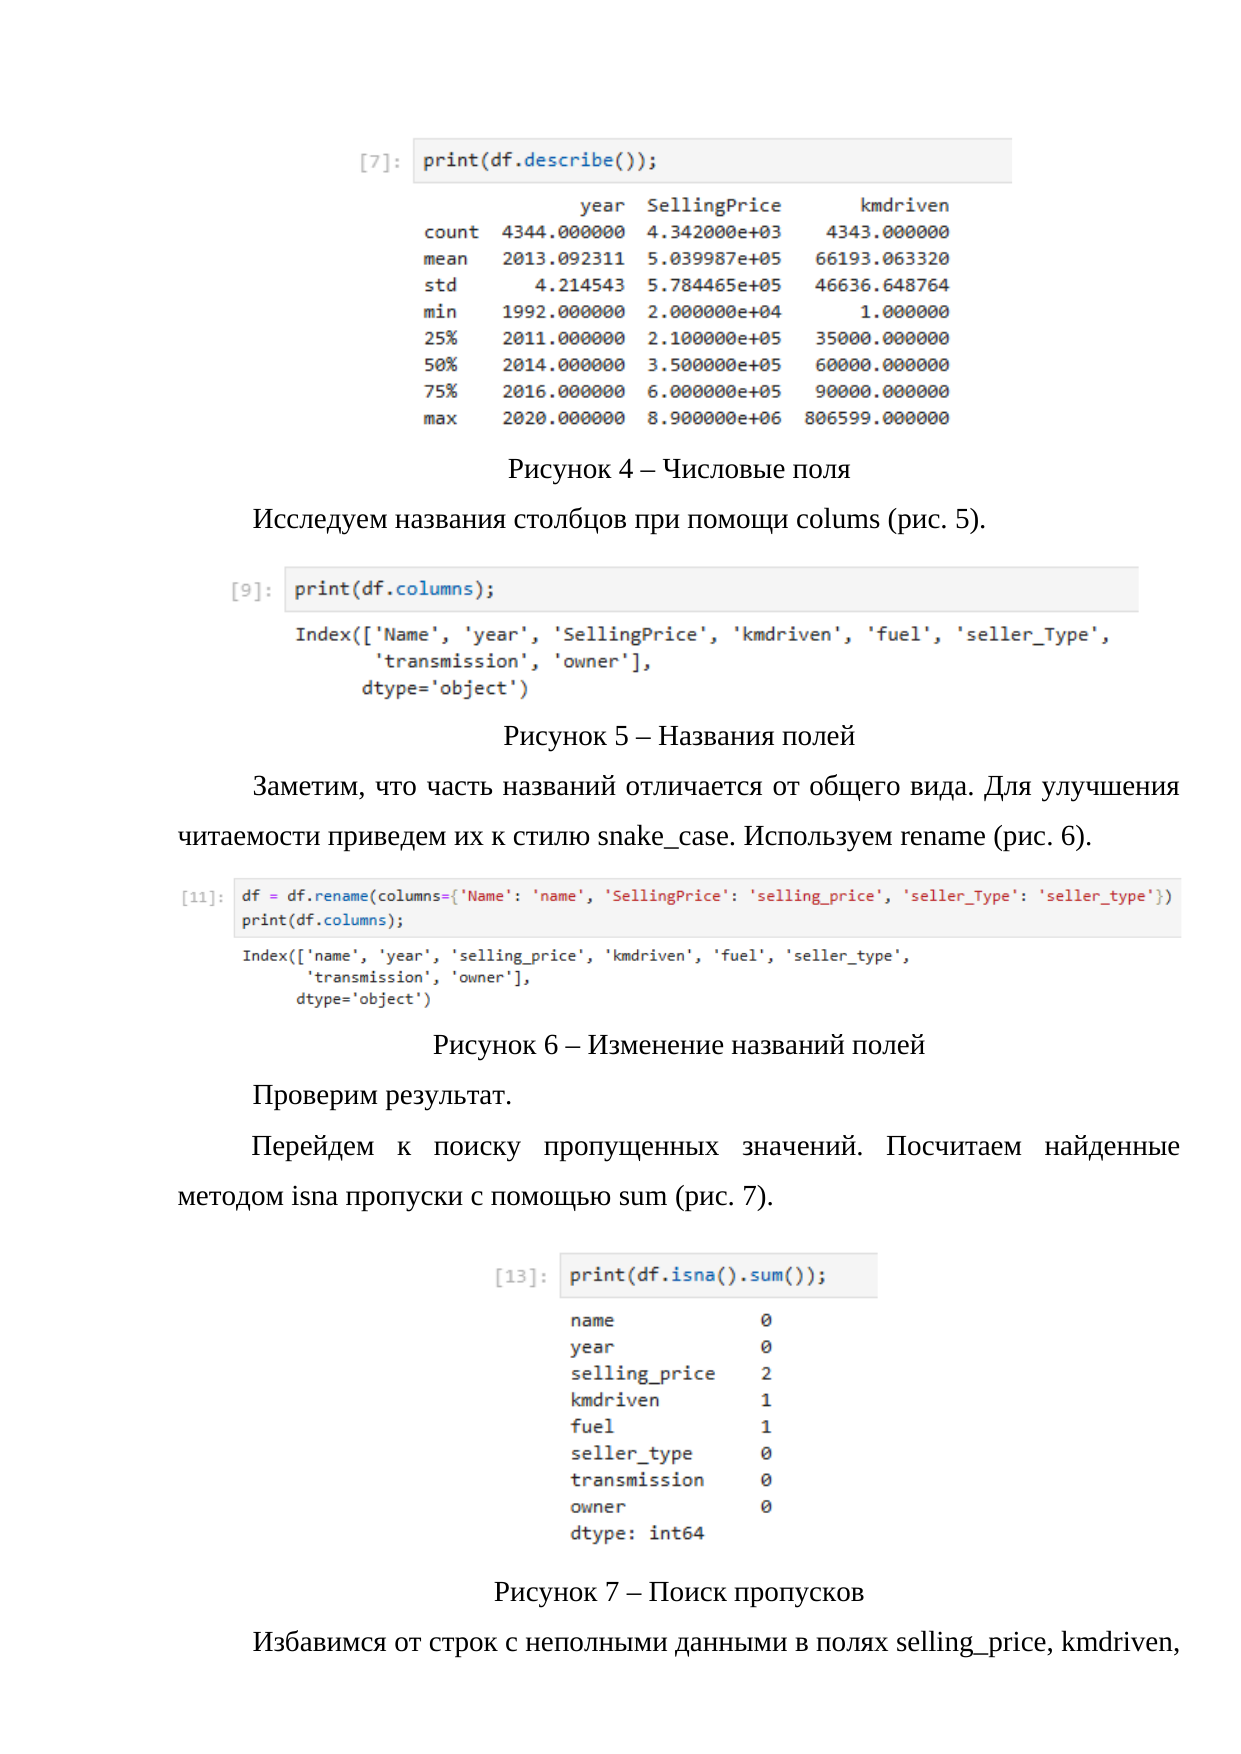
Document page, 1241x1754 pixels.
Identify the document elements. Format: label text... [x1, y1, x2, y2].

text Перейдем к поиску пропущенных значений. Посчитаем найденные методом isna пропуски с помощью sum (рис. 7). [177, 1128, 1181, 1212]
text Рисунок 4 – Числовые поля [177, 451, 1181, 485]
picture [480, 1228, 878, 1560]
text Заметим, что часть названий отличается от общего вида. Для улучшения читаемости приведем их к стилю snake_case. Используем rename (рис. 6). [177, 768, 1181, 852]
picture [177, 868, 1182, 1013]
text Рисунок 7 – Поиск пропусков [177, 1574, 1181, 1607]
text Рисунок 6 – Изменение названий полей [177, 1027, 1181, 1061]
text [177, 1624, 1181, 1658]
picture [219, 551, 1139, 704]
text Проверим результат. [177, 1077, 1181, 1111]
text Исследуем названия столбцов при помощи colums (рис. 5). [177, 502, 1181, 535]
text Рисунок 5 – Названия полей [177, 718, 1181, 751]
picture [346, 118, 1013, 437]
